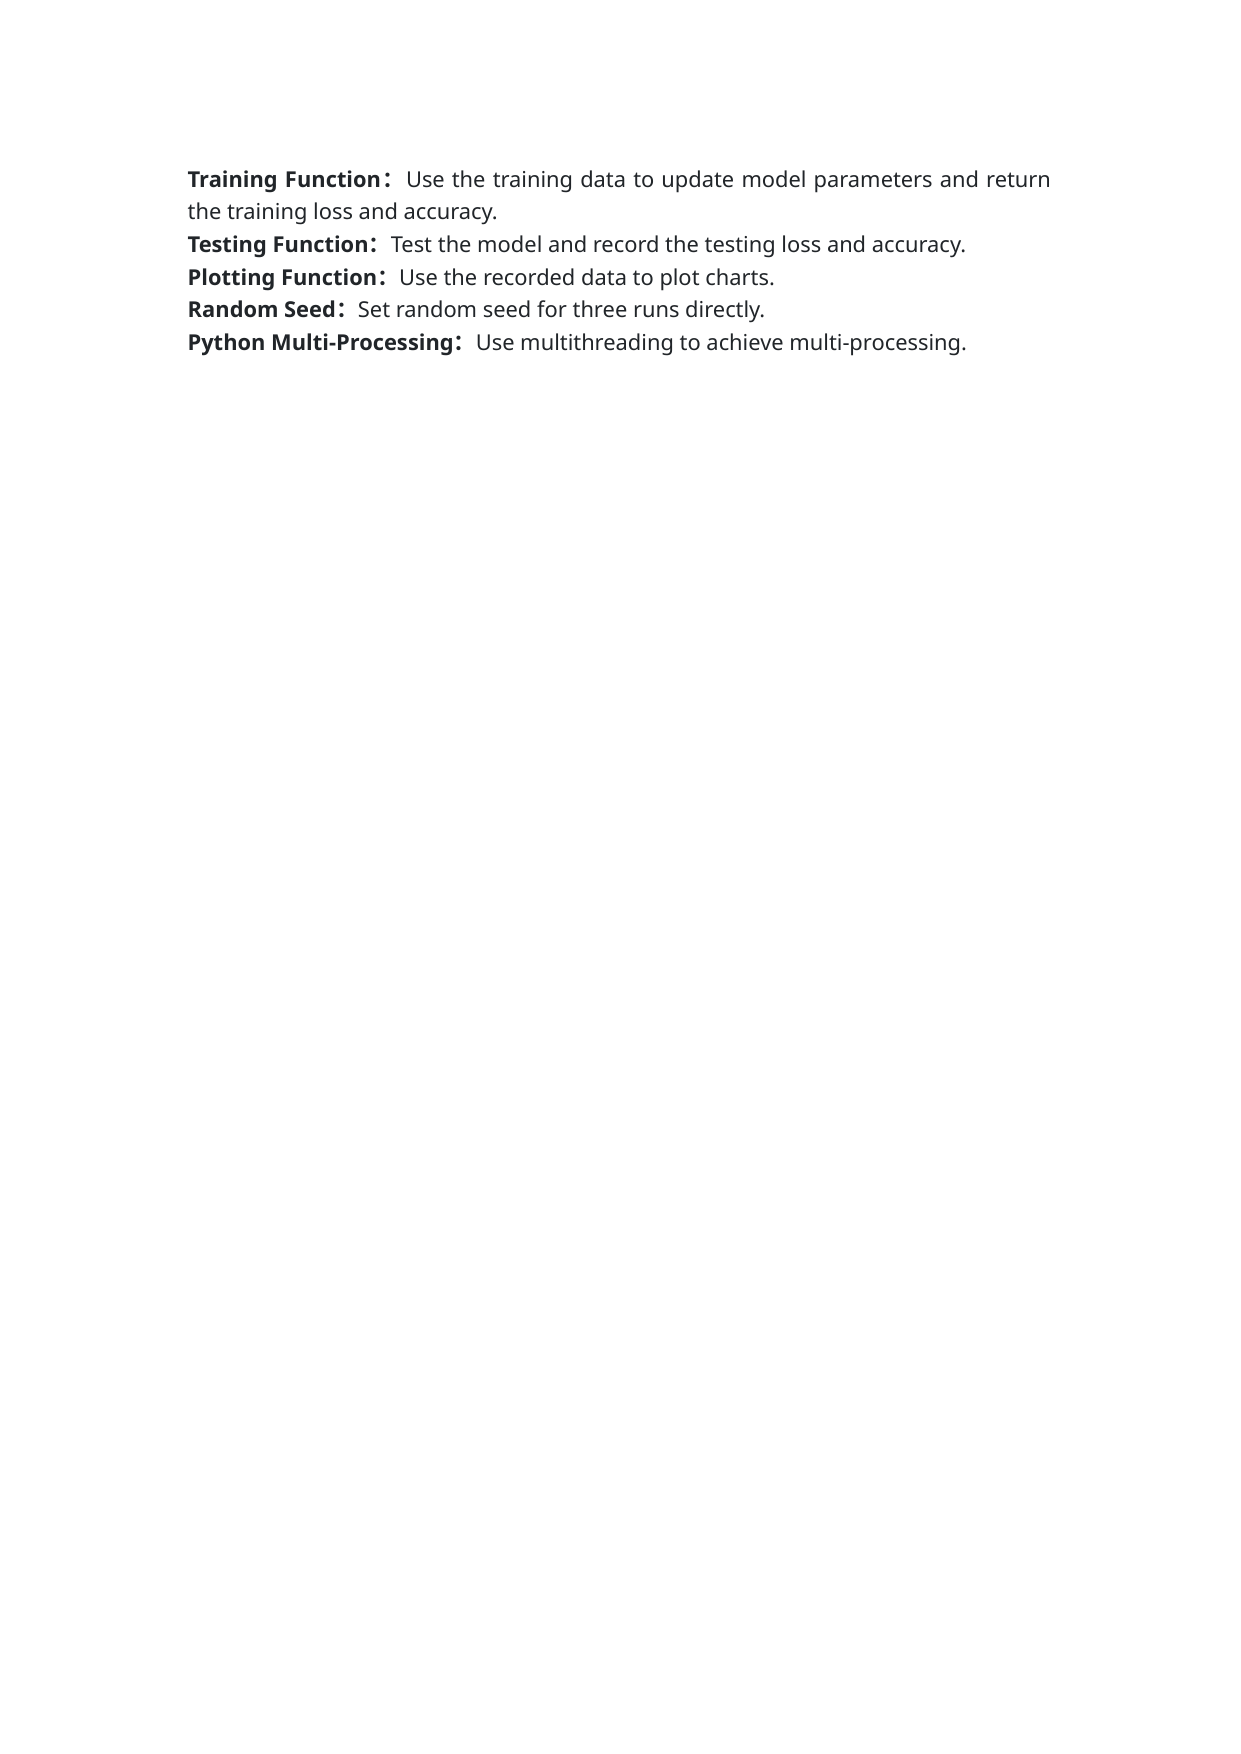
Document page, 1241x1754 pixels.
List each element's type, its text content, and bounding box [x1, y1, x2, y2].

text Random Seed：Set random seed for three runs directly. [358, 292, 1053, 324]
text Testing Function：Test the model and record the testing loss and accuracy. [391, 227, 1053, 259]
text Training Function：Use the training data to update model parameters and return the training loss and accuracy. [187, 162, 1053, 227]
text Plotting Function：Use the recorded data to plot charts. [187, 259, 1053, 292]
text Python Multi-Processing：Use multithreading to achieve multi-processing. [187, 324, 1053, 357]
